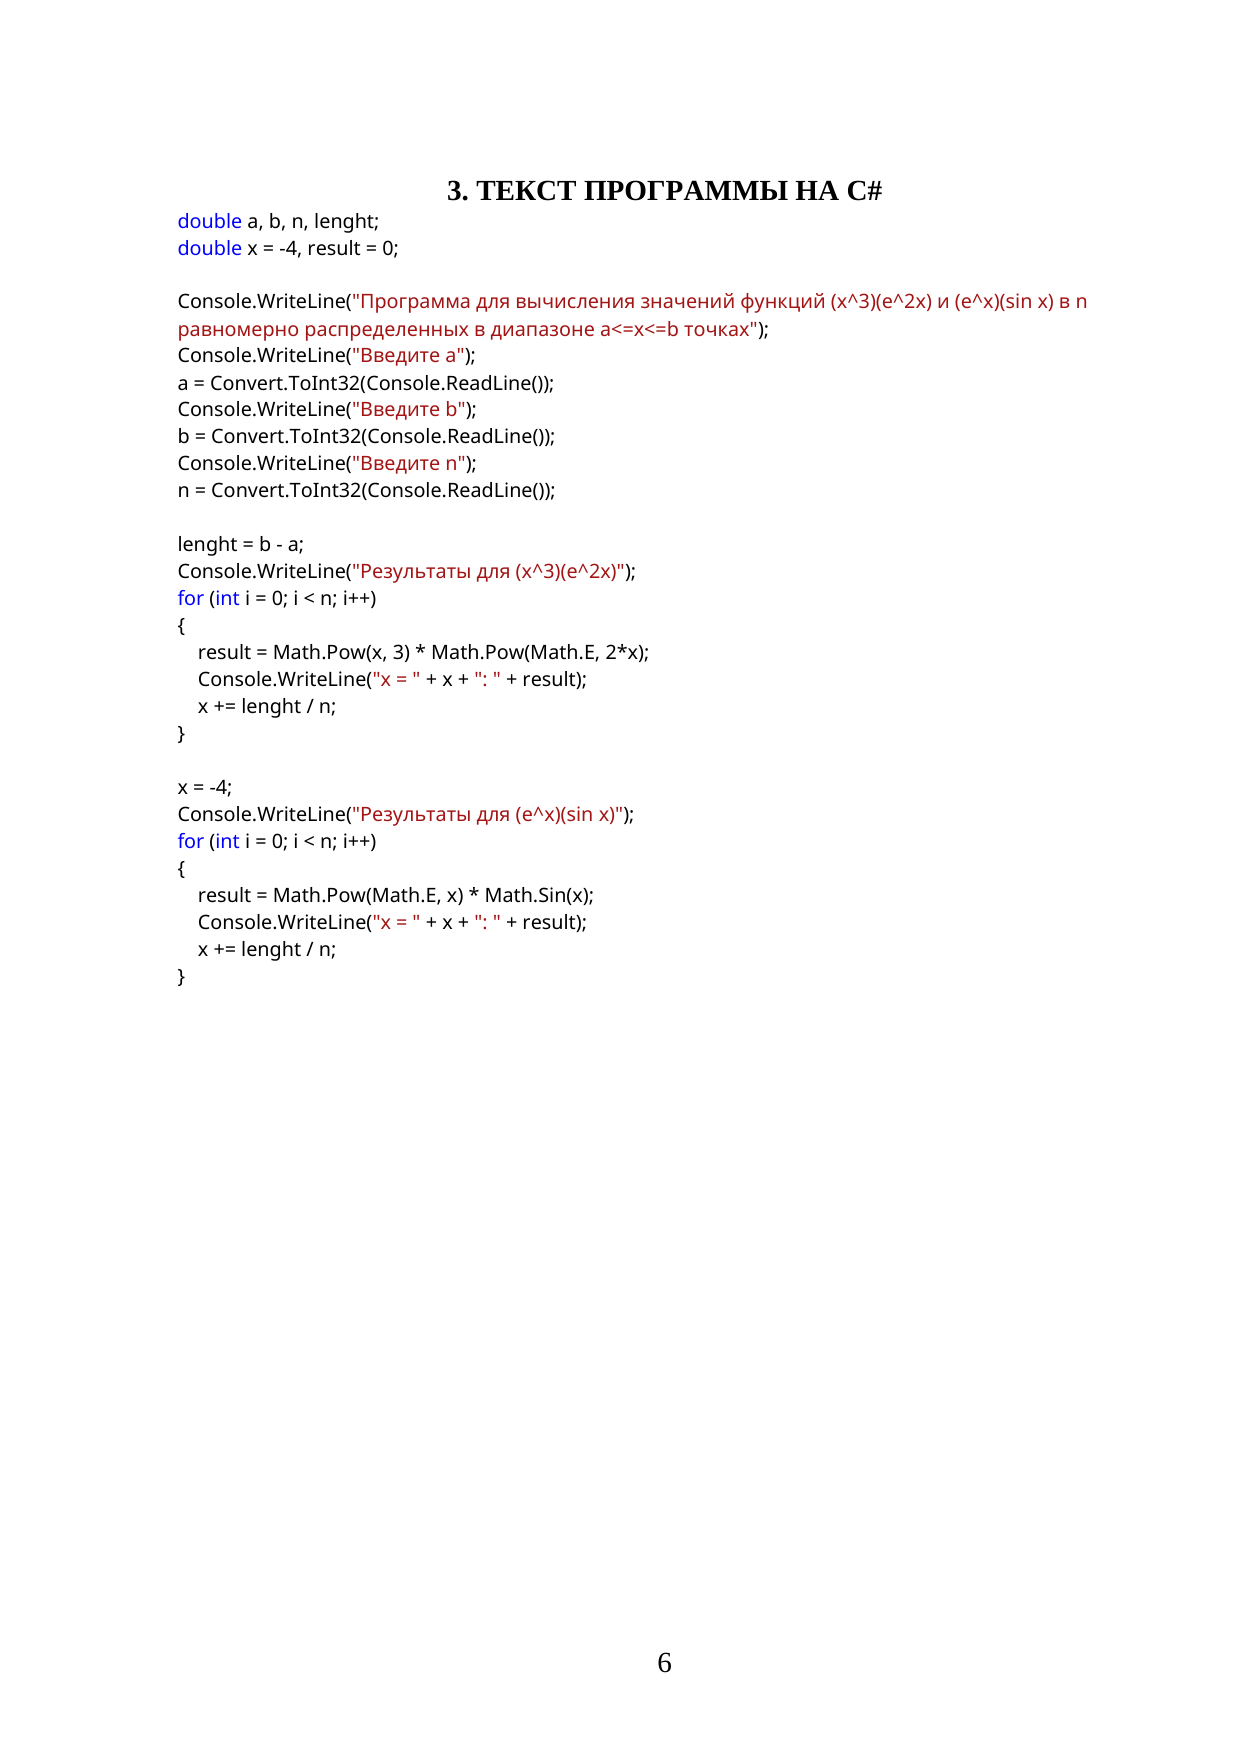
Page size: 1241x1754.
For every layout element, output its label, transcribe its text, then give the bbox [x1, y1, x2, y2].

text Console.WriteLine("Введите a"); [177, 342, 1152, 369]
text double a, b, n, lenght; [177, 207, 1152, 234]
text Console.WriteLine("Результаты для (x^3)(e^2x)"); [177, 558, 1152, 584]
text x = -4; [177, 773, 1152, 800]
text x += lenght / n; [177, 935, 1152, 962]
text b = Convert.ToInt32(Console.ReadLine()); [177, 423, 1152, 450]
text Console.WriteLine("x = " + x + ": " + result); [177, 908, 1152, 935]
text lenght = b - a; [177, 531, 1152, 558]
text result = Math.Pow(x, 3) * Math.Pow(Math.E, 2*x); [177, 638, 1152, 666]
text for (int i = 0; i < n; i++) [177, 584, 1152, 612]
text } [177, 962, 1152, 989]
text result = Math.Pow(Math.E, x) * Math.Sin(x); [177, 881, 1152, 908]
text Console.WriteLine("Результаты для (e^x)(sin x)"); [177, 800, 1152, 827]
text { [177, 612, 1152, 638]
text for (int i = 0; i < n; i++) [177, 827, 1152, 854]
text n = Convert.ToInt32(Console.ReadLine()); [177, 477, 1152, 504]
text a = Convert.ToInt32(Console.ReadLine()); [177, 369, 1152, 396]
text } [177, 719, 1152, 746]
text double x = -4, result = 0; [177, 234, 1152, 261]
text { [177, 854, 1152, 881]
text Console.WriteLine("Программа для вычисления значений функций (x^3)(e^2x) и (e^x)(sin x) в n равномерно распределенных в диапазоне а<=x<=b точках"); [177, 288, 1152, 342]
text Console.WriteLine("Введите b"); [177, 396, 1152, 423]
text x += lenght / n; [177, 692, 1152, 719]
text 3. ТЕКСТ ПРОГРАММЫ НА C# [177, 173, 1152, 207]
text Console.WriteLine("Введите n"); [177, 450, 1152, 477]
text Console.WriteLine("x = " + x + ": " + result); [177, 666, 1152, 692]
